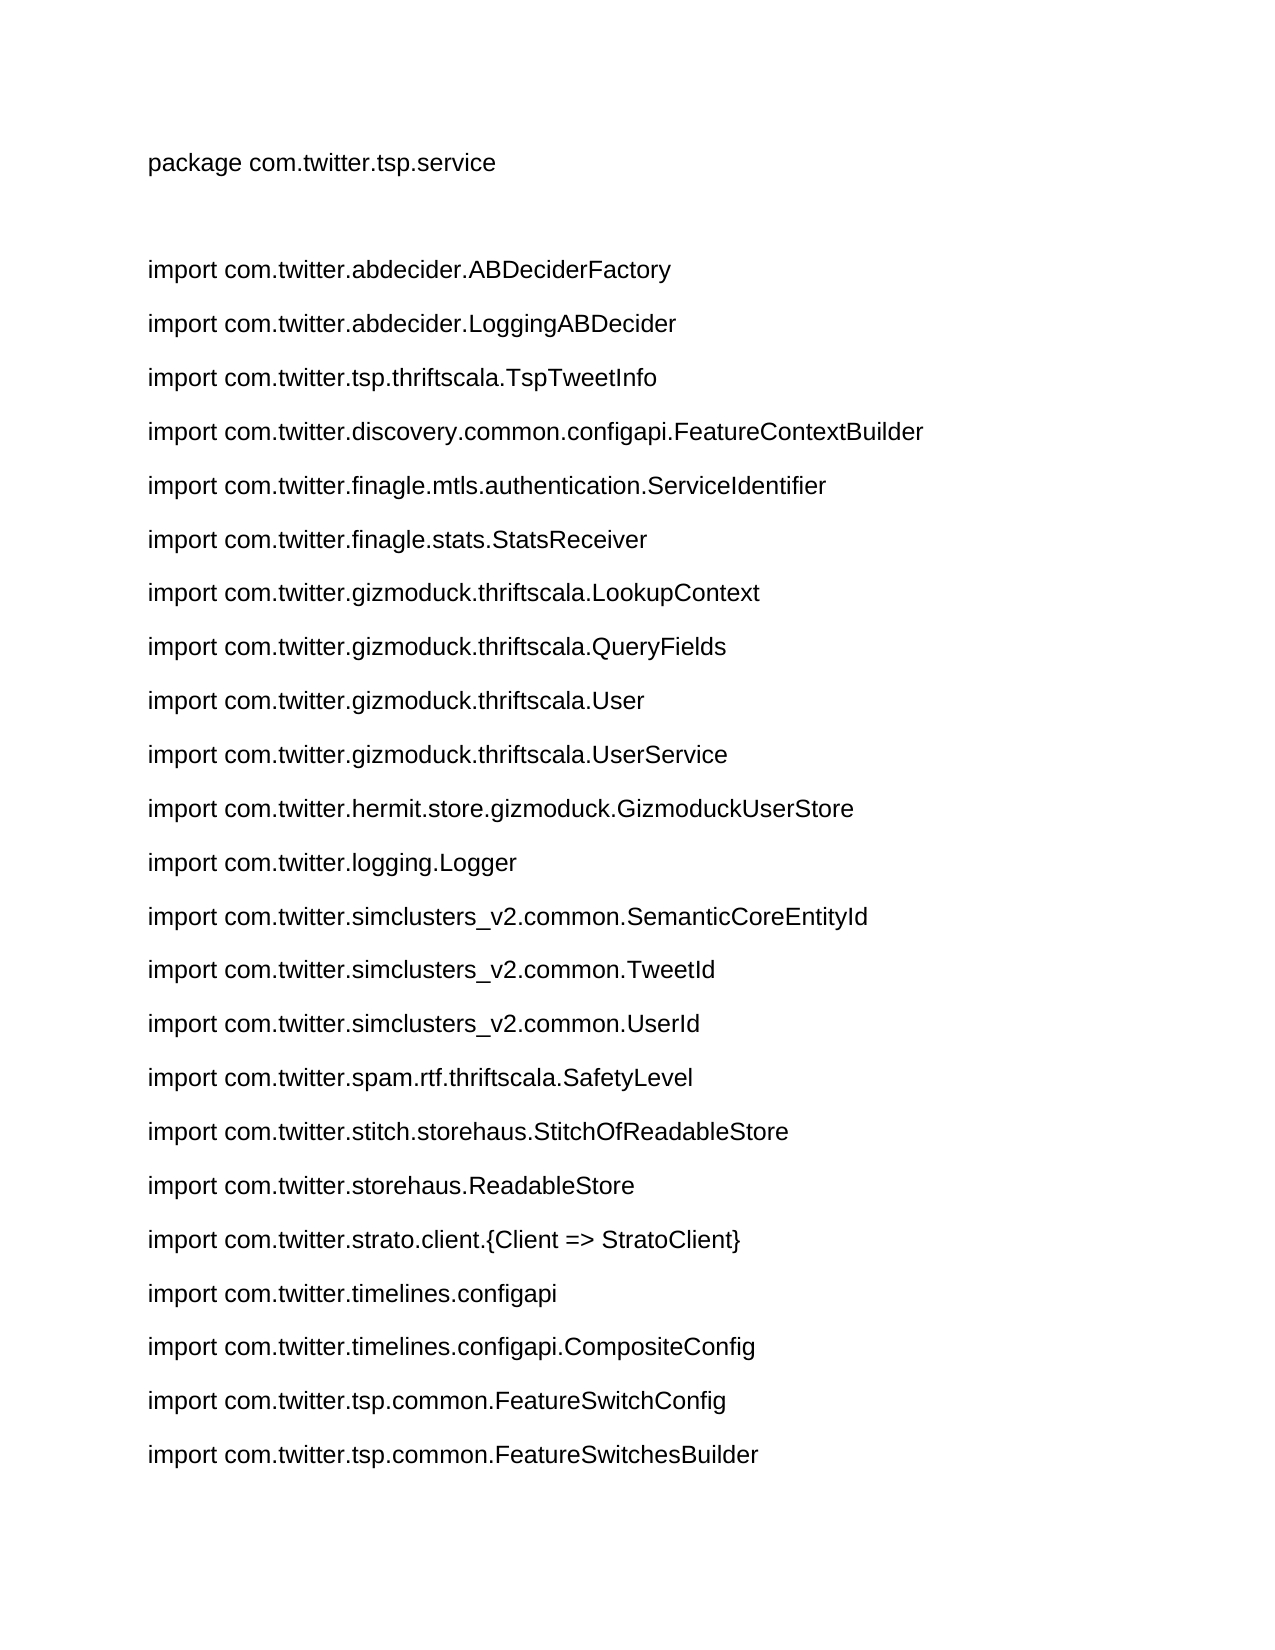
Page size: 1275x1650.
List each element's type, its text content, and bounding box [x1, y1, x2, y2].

text import com.twitter.simclusters_v2.common.UserId [148, 1009, 1127, 1038]
text import com.twitter.gizmoduck.thriftscala.LookupContext [148, 578, 1127, 607]
text import com.twitter.simclusters_v2.common.TweetId [148, 955, 1127, 984]
text import com.twitter.finagle.stats.StatsReceiver [148, 524, 1127, 553]
text import com.twitter.gizmoduck.thriftscala.QueryFields [148, 632, 1127, 661]
text import com.twitter.tsp.common.FeatureSwitchesBuilder [148, 1440, 1127, 1469]
text import com.twitter.abdecider.ABDeciderFactory [148, 255, 1127, 284]
text import com.twitter.gizmoduck.thriftscala.UserService [148, 740, 1127, 769]
text import com.twitter.tsp.thriftscala.TspTweetInfo [148, 363, 1127, 392]
text import com.twitter.tsp.common.FeatureSwitchConfig [148, 1386, 1127, 1415]
text import com.twitter.stitch.storehaus.StitchOfReadableStore [148, 1117, 1127, 1146]
text import com.twitter.logging.Logger [148, 848, 1127, 876]
text import com.twitter.gizmoduck.thriftscala.User [148, 686, 1127, 715]
text import com.twitter.timelines.configapi [148, 1278, 1127, 1307]
text import com.twitter.strato.client.{Client => StratoClient} [148, 1225, 1127, 1253]
text import com.twitter.storehaus.ReadableStore [148, 1171, 1127, 1199]
text import com.twitter.abdecider.LoggingABDecider [148, 309, 1127, 338]
text import com.twitter.spam.rtf.thriftscala.SafetyLevel [148, 1063, 1127, 1092]
text import com.twitter.finagle.mtls.authentication.ServiceIdentifier [148, 471, 1127, 499]
text package com.twitter.tsp.service [148, 148, 1127, 176]
text import com.twitter.simclusters_v2.common.SemanticCoreEntityId [148, 902, 1127, 930]
text import com.twitter.discovery.common.configapi.FeatureContextBuilder [148, 417, 1127, 446]
text import com.twitter.hermit.store.gizmoduck.GizmoduckUserStore [148, 794, 1127, 823]
text import com.twitter.timelines.configapi.CompositeConfig [148, 1332, 1127, 1361]
